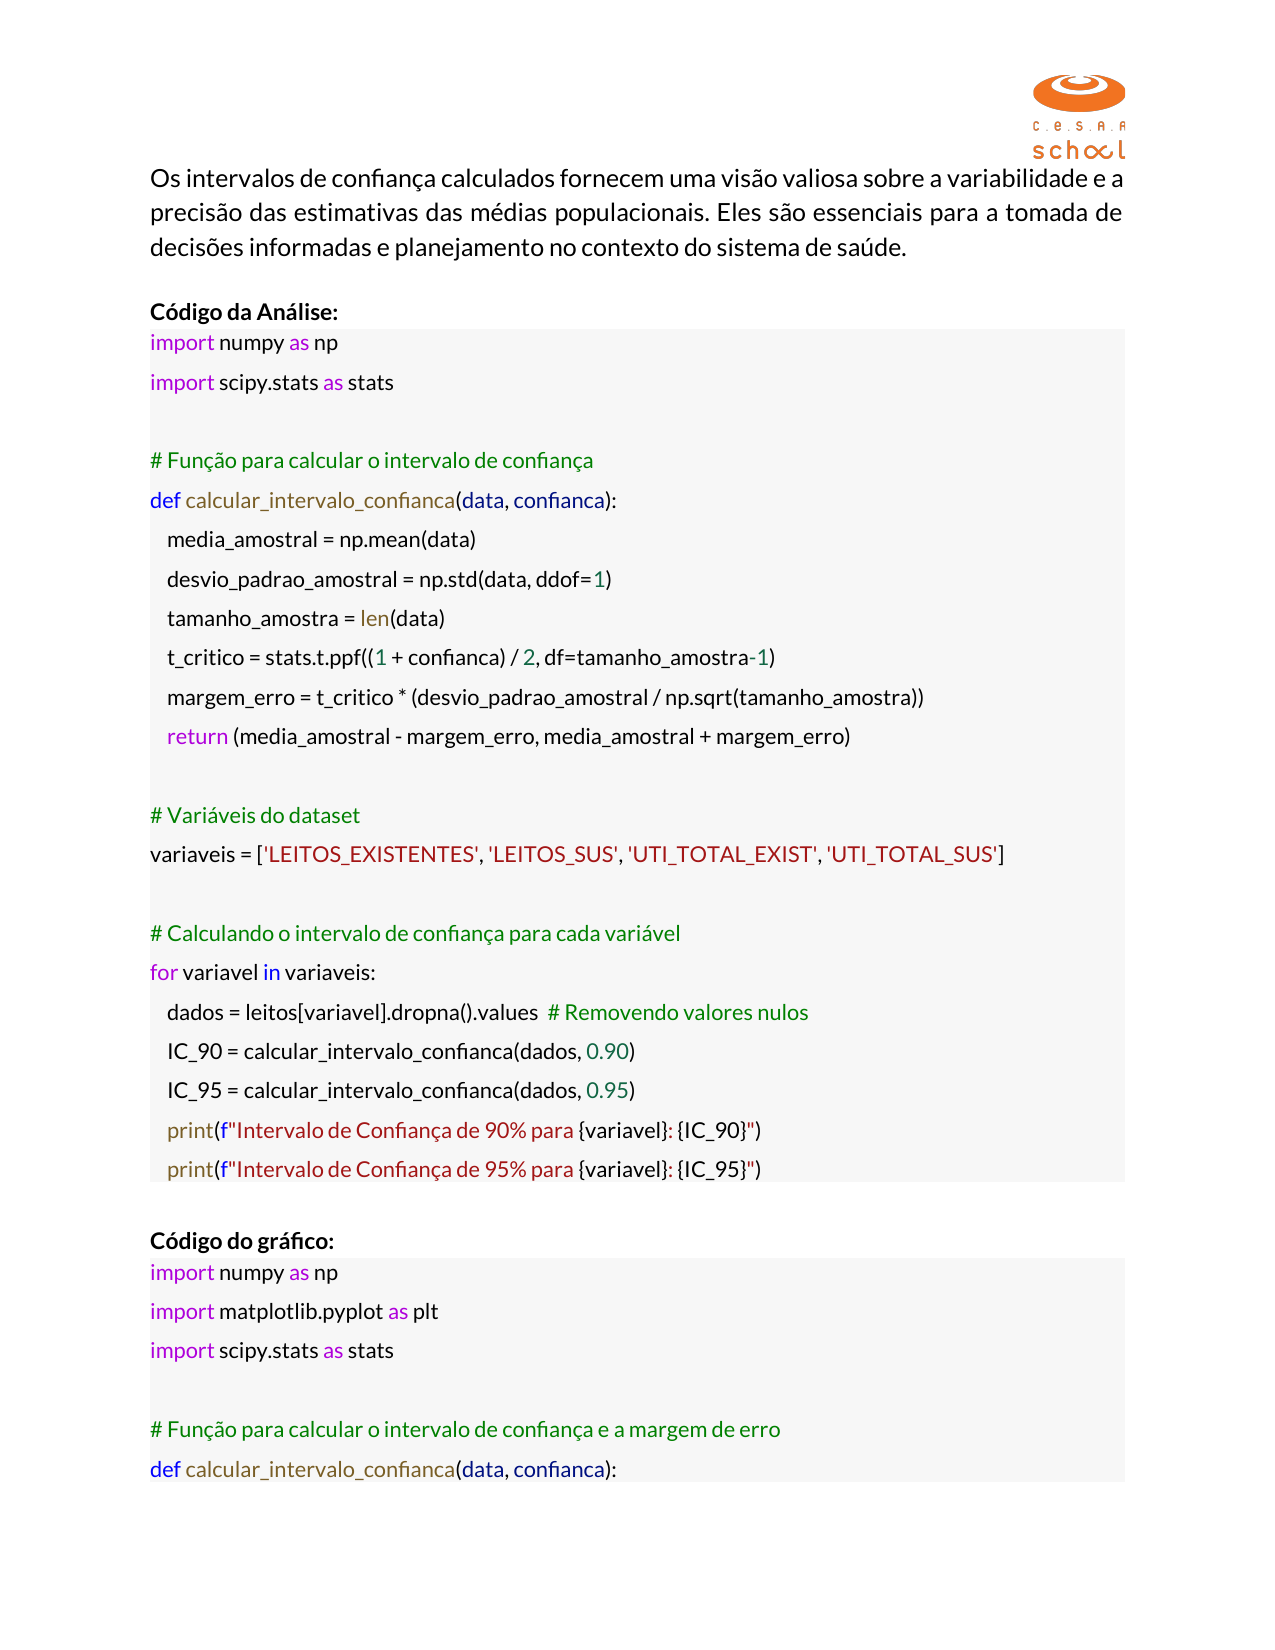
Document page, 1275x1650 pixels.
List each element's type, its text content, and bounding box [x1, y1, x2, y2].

text Código do gráfico: [150, 1227, 1125, 1254]
text # Calculando o intervalo de confiança para cada variável [150, 920, 1125, 946]
text desvio_padrao_amostral = np.std(data, ddof=1) [150, 565, 1125, 592]
text return (media_amostral - margem_erro, media_amostral + margem_erro) [150, 723, 1125, 749]
text dados = leitos[variavel].dropna().values # Removendo valores nulos [150, 998, 1125, 1025]
text def calcular_intervalo_confianca(data, confianca): [150, 487, 1125, 513]
text import numpy as np [150, 1258, 1125, 1285]
text # Função para calcular o intervalo de confiança e a margem de erro [150, 1416, 1125, 1442]
text Os intervalos de confiança calculados fornecem uma visão valiosa sobre a variabilidade e a precisão das estimativas das médias populacionais. Eles são essenciais para a tomada de decisões informadas e planejamento no contexto do sistema de saúde. [150, 163, 1125, 262]
text t_critico = stats.t.ppf((1 + confianca) / 2, df=tamanho_amostra-1) [150, 644, 1125, 670]
picture [1033, 75, 1125, 159]
text IC_95 = calcular_intervalo_confianca(dados, 0.95) [150, 1077, 1125, 1103]
text variaveis = ['LEITOS_EXISTENTES', 'LEITOS_SUS', 'UTI_TOTAL_EXIST', 'UTI_TOTAL_SUS'] [150, 841, 1125, 867]
text import scipy.stats as stats [150, 1337, 1125, 1363]
text for variavel in variaveis: [150, 959, 1125, 985]
text IC_90 = calcular_intervalo_confianca(dados, 0.90) [150, 1038, 1125, 1064]
text # Função para calcular o intervalo de confiança [150, 447, 1125, 473]
text print(f"Intervalo de Confiança de 95% para {variavel}: {IC_95}") [150, 1156, 1125, 1182]
text Código da Análise: [150, 298, 1125, 325]
text media_amostral = np.mean(data) [150, 526, 1125, 552]
text def calcular_intervalo_confianca(data, confianca): [150, 1455, 1125, 1482]
text margem_erro = t_critico * (desvio_padrao_amostral / np.sqrt(tamanho_amostra)) [150, 683, 1125, 710]
text print(f"Intervalo de Confiança de 90% para {variavel}: {IC_90}") [150, 1117, 1125, 1143]
text import scipy.stats as stats [150, 368, 1125, 395]
text import numpy as np [150, 329, 1125, 355]
text tamanho_amostra = len(data) [150, 605, 1125, 631]
text # Variáveis do dataset [150, 802, 1125, 828]
text import matplotlib.pyplot as plt [150, 1298, 1125, 1324]
